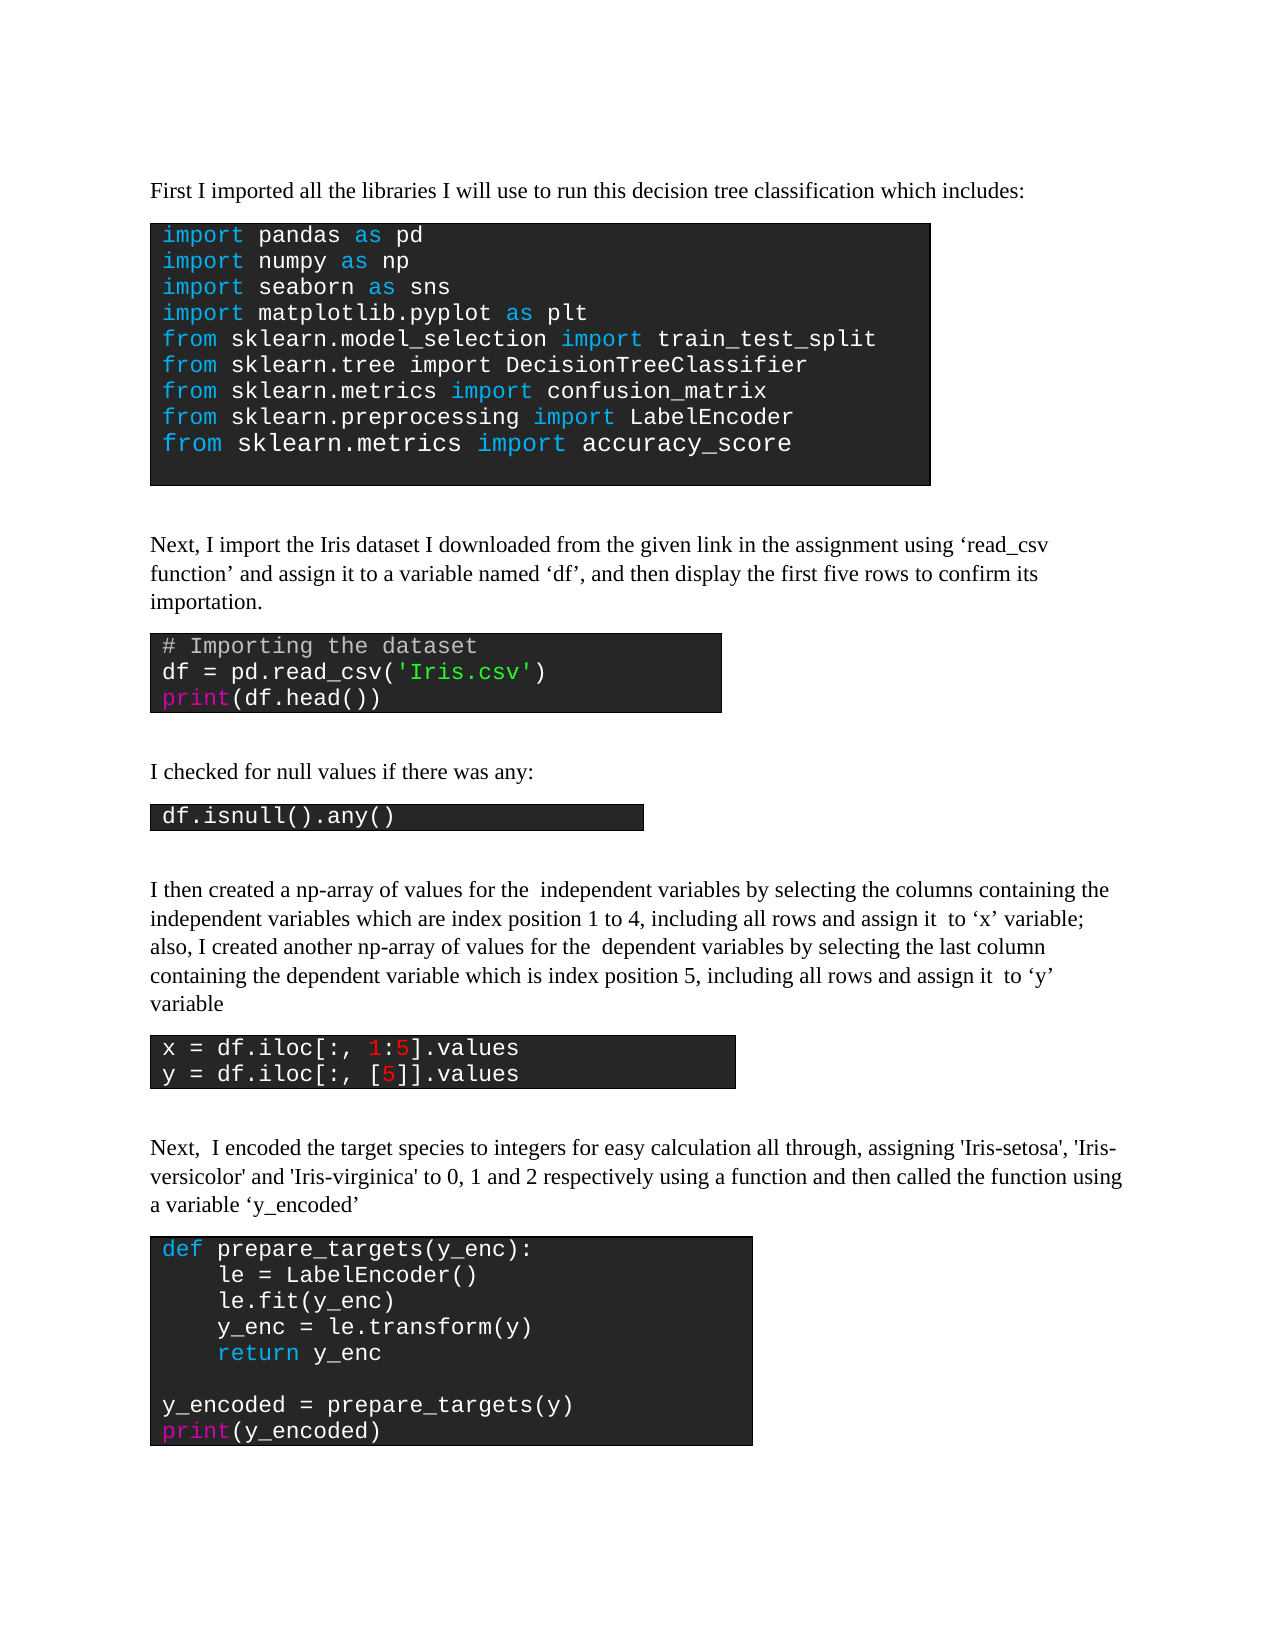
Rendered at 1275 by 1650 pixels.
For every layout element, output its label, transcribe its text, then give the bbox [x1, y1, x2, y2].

table_header df.isnull().any() [151, 805, 643, 830]
table_header import pandas as pd import numpy as np import seaborn as sns import matplotlib.pyplot as plt from sklearn.model_selection import train_test_split from sklearn.tree import DecisionTreeClassifier from sklearn.metrics import confusion_matrix from sklearn.preprocessing import LabelEncoder from sklearn.metrics import accuracy_score [151, 224, 929, 485]
text Next, I import the Iris dataset I downloaded from the given link in the assignment using ‘read_csv function’ and assign it to a variable named ‘df’, and then display the first five rows to confirm its importation. [150, 531, 1125, 614]
text First I imported all the libraries I will use to run this decision tree classification which includes: [150, 177, 1125, 204]
text I then created a np-array of values for the independent variables by selecting the columns containing the independent variables which are index position 1 to 4, including all rows and assign it to ‘x’ variable; also, I created another np-array of values for the dependent variables by selecting the last column containing the dependent variable which is index position 5, including all rows and assign it to ‘y’ variable [150, 877, 1125, 1017]
text Next, I encoded the target species to integers for easy calculation all through, assigning 'Iris-setosa', 'Iris-versicolor' and 'Iris-virginica' to 0, 1 and 2 respectively using a function and then called the function using a variable ‘y_encoded’ [150, 1134, 1125, 1218]
table_header x = df.iloc[:, 1:5].values y = df.iloc[:, [5]].values [151, 1036, 735, 1088]
text I checked for null values if there was any: [150, 758, 1125, 785]
table_header # Importing the dataset df = pd.read_csv('Iris.csv') print(df.head()) [151, 634, 721, 712]
table_header def prepare_targets(y_enc): le = LabelEncoder() le.fit(y_enc) y_enc = le.transform(y) return y_enc y_encoded = prepare_targets(y) print(y_encoded) [151, 1238, 752, 1445]
